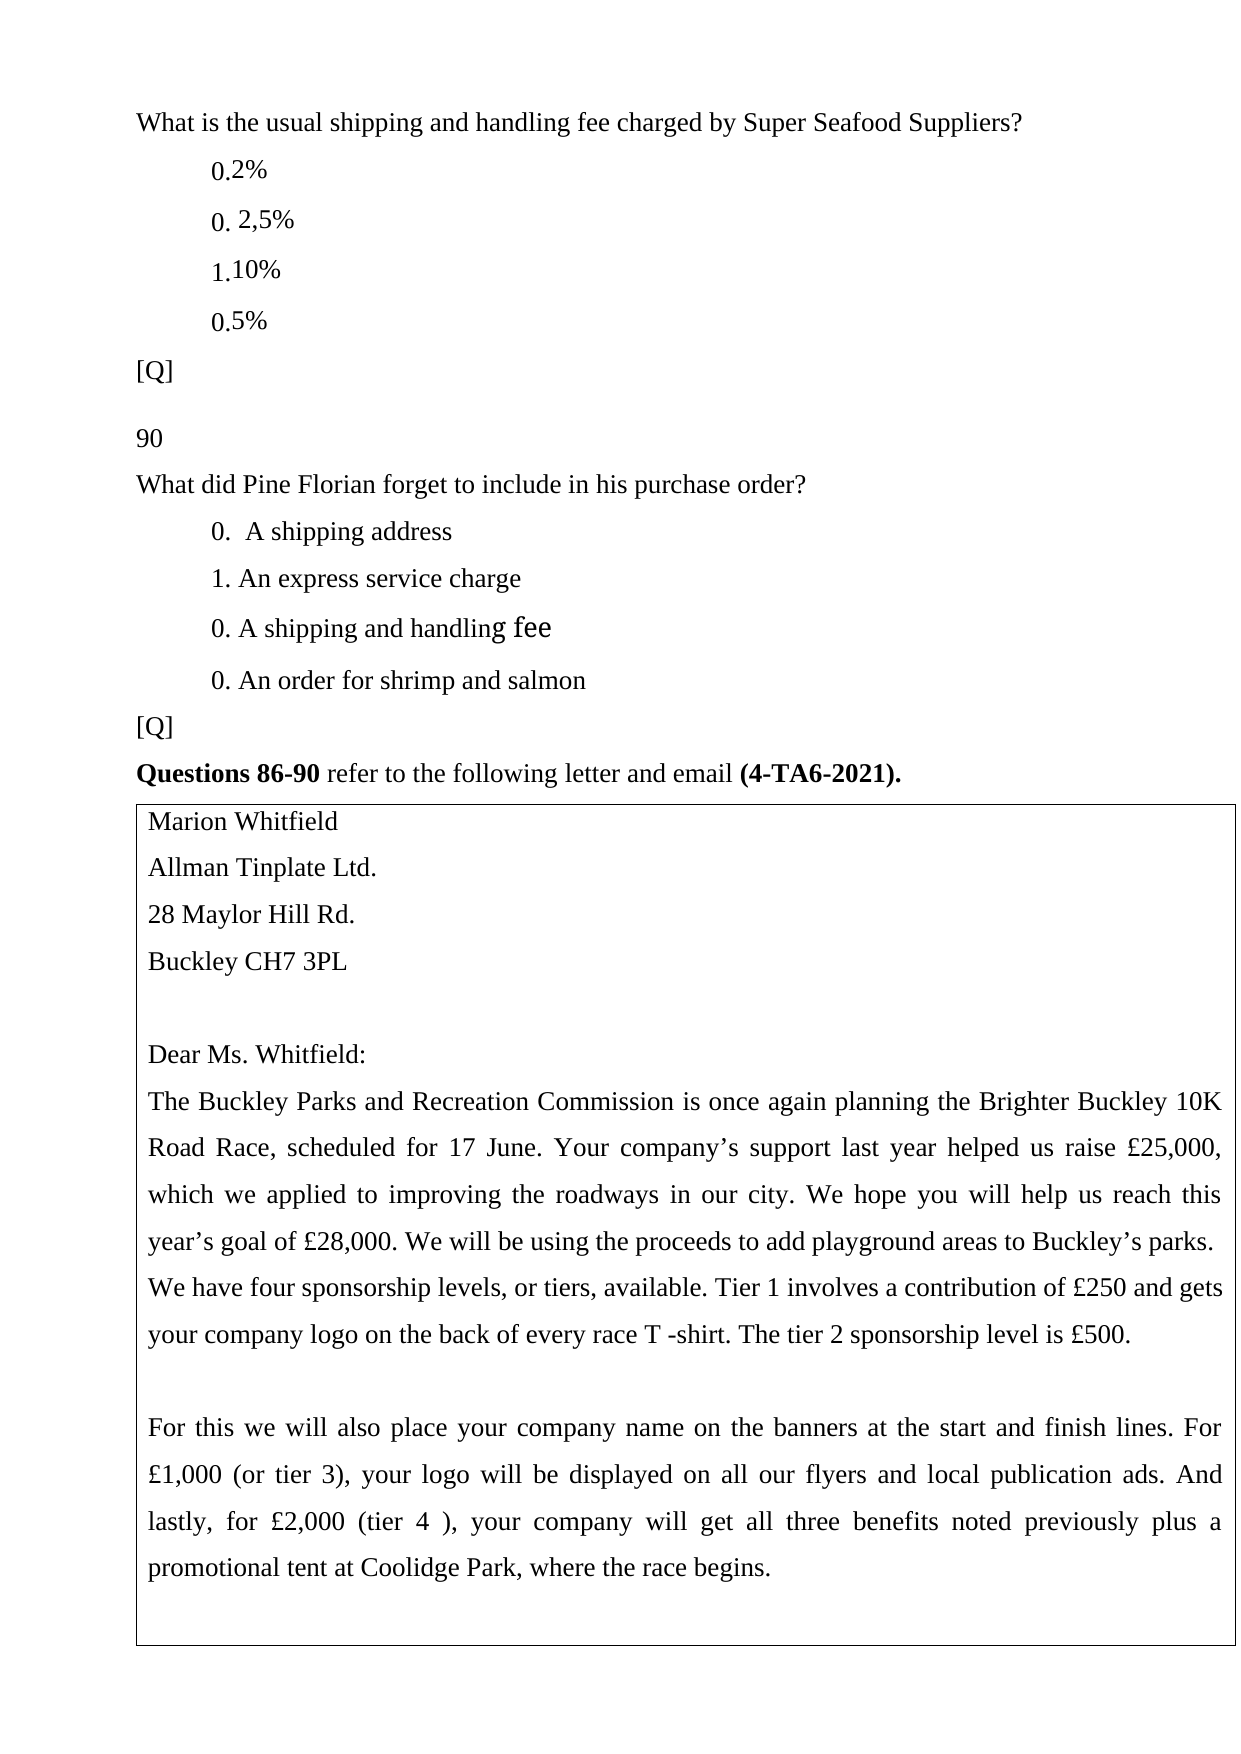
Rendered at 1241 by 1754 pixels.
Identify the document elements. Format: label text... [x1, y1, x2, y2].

text 0. An order for shrimp and salmon [136, 664, 1134, 695]
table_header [137, 805, 1235, 1645]
text 90 [136, 422, 1134, 453]
list [Q] [136, 710, 1134, 742]
list Questions 86-90 refer to the following letter and email (4-TA6-2021). [136, 757, 1134, 788]
text 1.10% [136, 254, 1134, 287]
list [Q] [136, 354, 1134, 385]
text 0. 2,5% [136, 203, 1134, 237]
text 0. A shipping address [136, 515, 1134, 546]
text 0.5% [136, 304, 1134, 337]
text What is the usual shipping and handling fee charged by Super Seafood Suppliers? [136, 106, 1134, 137]
text What did Pine Florian forget to include in his purchase order? [136, 468, 1134, 499]
text 0.2% [136, 153, 1134, 187]
text 1. An express service charge [136, 562, 1134, 593]
text 0. A shipping and handling fee [136, 608, 1134, 645]
